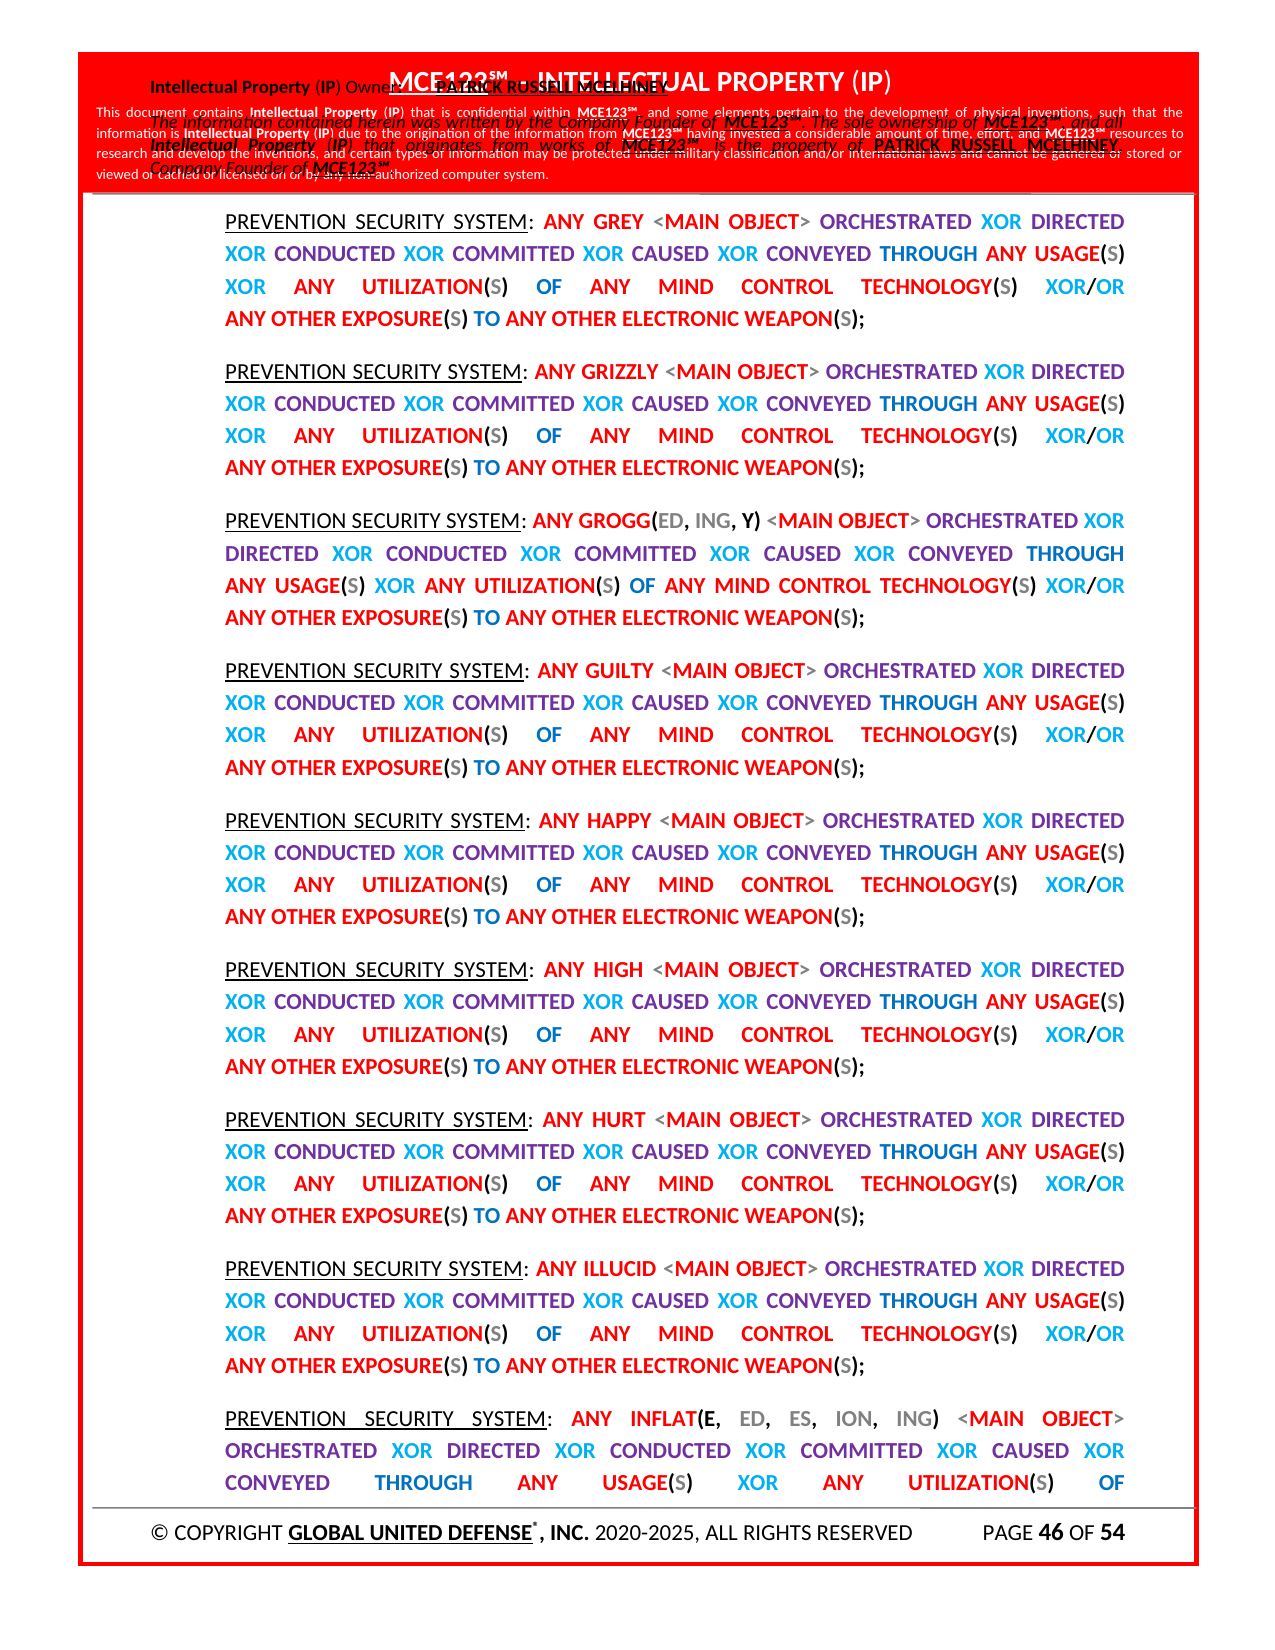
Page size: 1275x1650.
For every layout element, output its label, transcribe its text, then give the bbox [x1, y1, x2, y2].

text PREVENTION SECURITY SYSTEM: ANY HAPPY <MAIN OBJECT> ORCHESTRATED XOR DIRECTED XOR CONDUCTED XOR COMMITTED XOR CAUSED XOR CONVEYED THROUGH ANY USAGE(S) XOR ANY UTILIZATION(S) OF ANY MIND CONTROL TECHNOLOGY(S) XOR/OR ANY OTHER EXPOSURE(S) TO ANY OTHER ELECTRONIC WEAPON(S); [225, 806, 1125, 930]
text PREVENTION SECURITY SYSTEM: ANY GUILTY <MAIN OBJECT> ORCHESTRATED XOR DIRECTED XOR CONDUCTED XOR COMMITTED XOR CAUSED XOR CONVEYED THROUGH ANY USAGE(S) XOR ANY UTILIZATION(S) OF ANY MIND CONTROL TECHNOLOGY(S) XOR/OR ANY OTHER EXPOSURE(S) TO ANY OTHER ELECTRONIC WEAPON(S); [225, 656, 1125, 781]
text PREVENTION SECURITY SYSTEM: ANY GROGG(ED, ING, Y) <MAIN OBJECT> ORCHESTRATED XOR DIRECTED XOR CONDUCTED XOR COMMITTED XOR CAUSED XOR CONVEYED THROUGH ANY USAGE(S) XOR ANY UTILIZATION(S) OF ANY MIND CONTROL TECHNOLOGY(S) XOR/OR ANY OTHER EXPOSURE(S) TO ANY OTHER ELECTRONIC WEAPON(S); [225, 507, 1125, 631]
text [225, 1404, 1125, 1496]
text PREVENTION SECURITY SYSTEM: ANY HIGH <MAIN OBJECT> ORCHESTRATED XOR DIRECTED XOR CONDUCTED XOR COMMITTED XOR CAUSED XOR CONVEYED THROUGH ANY USAGE(S) XOR ANY UTILIZATION(S) OF ANY MIND CONTROL TECHNOLOGY(S) XOR/OR ANY OTHER EXPOSURE(S) TO ANY OTHER ELECTRONIC WEAPON(S); [225, 955, 1125, 1080]
text PREVENTION SECURITY SYSTEM: ANY GREY <MAIN OBJECT> ORCHESTRATED XOR DIRECTED XOR CONDUCTED XOR COMMITTED XOR CAUSED XOR CONVEYED THROUGH ANY USAGE(S) XOR ANY UTILIZATION(S) OF ANY MIND CONTROL TECHNOLOGY(S) XOR/OR ANY OTHER EXPOSURE(S) TO ANY OTHER ELECTRONIC WEAPON(S); [225, 207, 1125, 332]
text PREVENTION SECURITY SYSTEM: ANY HURT <MAIN OBJECT> ORCHESTRATED XOR DIRECTED XOR CONDUCTED XOR COMMITTED XOR CAUSED XOR CONVEYED THROUGH ANY USAGE(S) XOR ANY UTILIZATION(S) OF ANY MIND CONTROL TECHNOLOGY(S) XOR/OR ANY OTHER EXPOSURE(S) TO ANY OTHER ELECTRONIC WEAPON(S); [225, 1105, 1125, 1229]
text PREVENTION SECURITY SYSTEM: ANY GRIZZLY <MAIN OBJECT> ORCHESTRATED XOR DIRECTED XOR CONDUCTED XOR COMMITTED XOR CAUSED XOR CONVEYED THROUGH ANY USAGE(S) XOR ANY UTILIZATION(S) OF ANY MIND CONTROL TECHNOLOGY(S) XOR/OR ANY OTHER EXPOSURE(S) TO ANY OTHER ELECTRONIC WEAPON(S); [225, 357, 1125, 482]
text PREVENTION SECURITY SYSTEM: ANY ILLUCID <MAIN OBJECT> ORCHESTRATED XOR DIRECTED XOR CONDUCTED XOR COMMITTED XOR CAUSED XOR CONVEYED THROUGH ANY USAGE(S) XOR ANY UTILIZATION(S) OF ANY MIND CONTROL TECHNOLOGY(S) XOR/OR ANY OTHER EXPOSURE(S) TO ANY OTHER ELECTRONIC WEAPON(S); [225, 1254, 1125, 1379]
